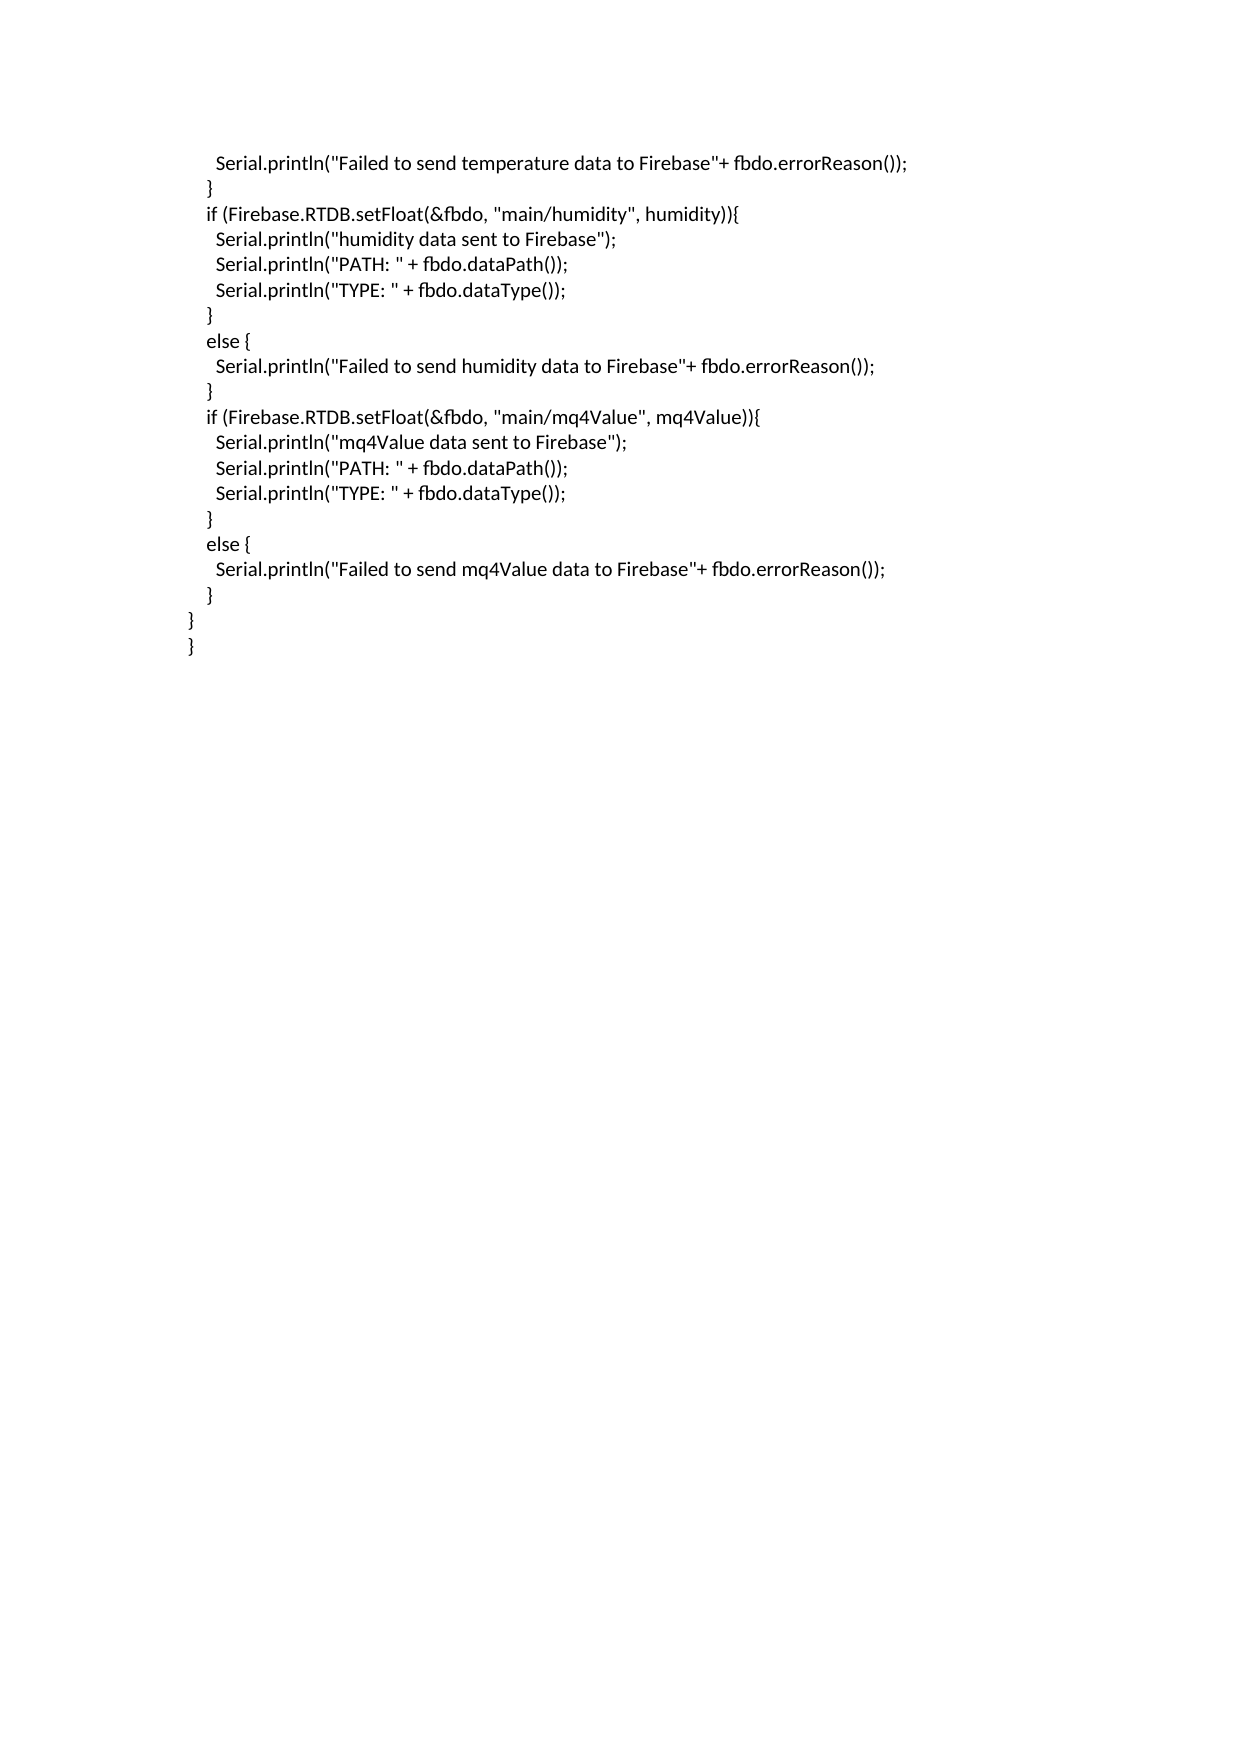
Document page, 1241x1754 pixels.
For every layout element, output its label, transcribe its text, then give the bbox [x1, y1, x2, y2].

text Serial.println("TYPE: " + fbdo.dataType()); [187, 480, 1053, 506]
text } [187, 379, 1053, 404]
text Serial.println("Failed to send mq4Value data to Firebase"+ fbdo.errorReason()); [187, 557, 1053, 582]
text } [187, 633, 1053, 658]
text Serial.println("Failed to send temperature data to Firebase"+ fbdo.errorReason()); [187, 150, 1053, 175]
text Serial.println("TYPE: " + fbdo.dataType()); [187, 277, 1053, 302]
text } [187, 582, 1053, 607]
text if (Firebase.RTDB.setFloat(&fbdo, "main/mq4Value", mq4Value)){ [187, 404, 1053, 429]
text else { [187, 328, 1053, 353]
text Serial.println("humidity data sent to Firebase"); [187, 226, 1053, 252]
text else { [187, 531, 1053, 557]
text Serial.println("mq4Value data sent to Firebase"); [187, 429, 1053, 455]
text } [187, 506, 1053, 531]
text Serial.println("Failed to send humidity data to Firebase"+ fbdo.errorReason()); [187, 353, 1053, 379]
text } [187, 302, 1053, 328]
text Serial.println("PATH: " + fbdo.dataPath()); [187, 455, 1053, 480]
text } [187, 607, 1053, 633]
text if (Firebase.RTDB.setFloat(&fbdo, "main/humidity", humidity)){ [187, 201, 1053, 226]
text } [187, 175, 1053, 201]
text Serial.println("PATH: " + fbdo.dataPath()); [187, 252, 1053, 277]
